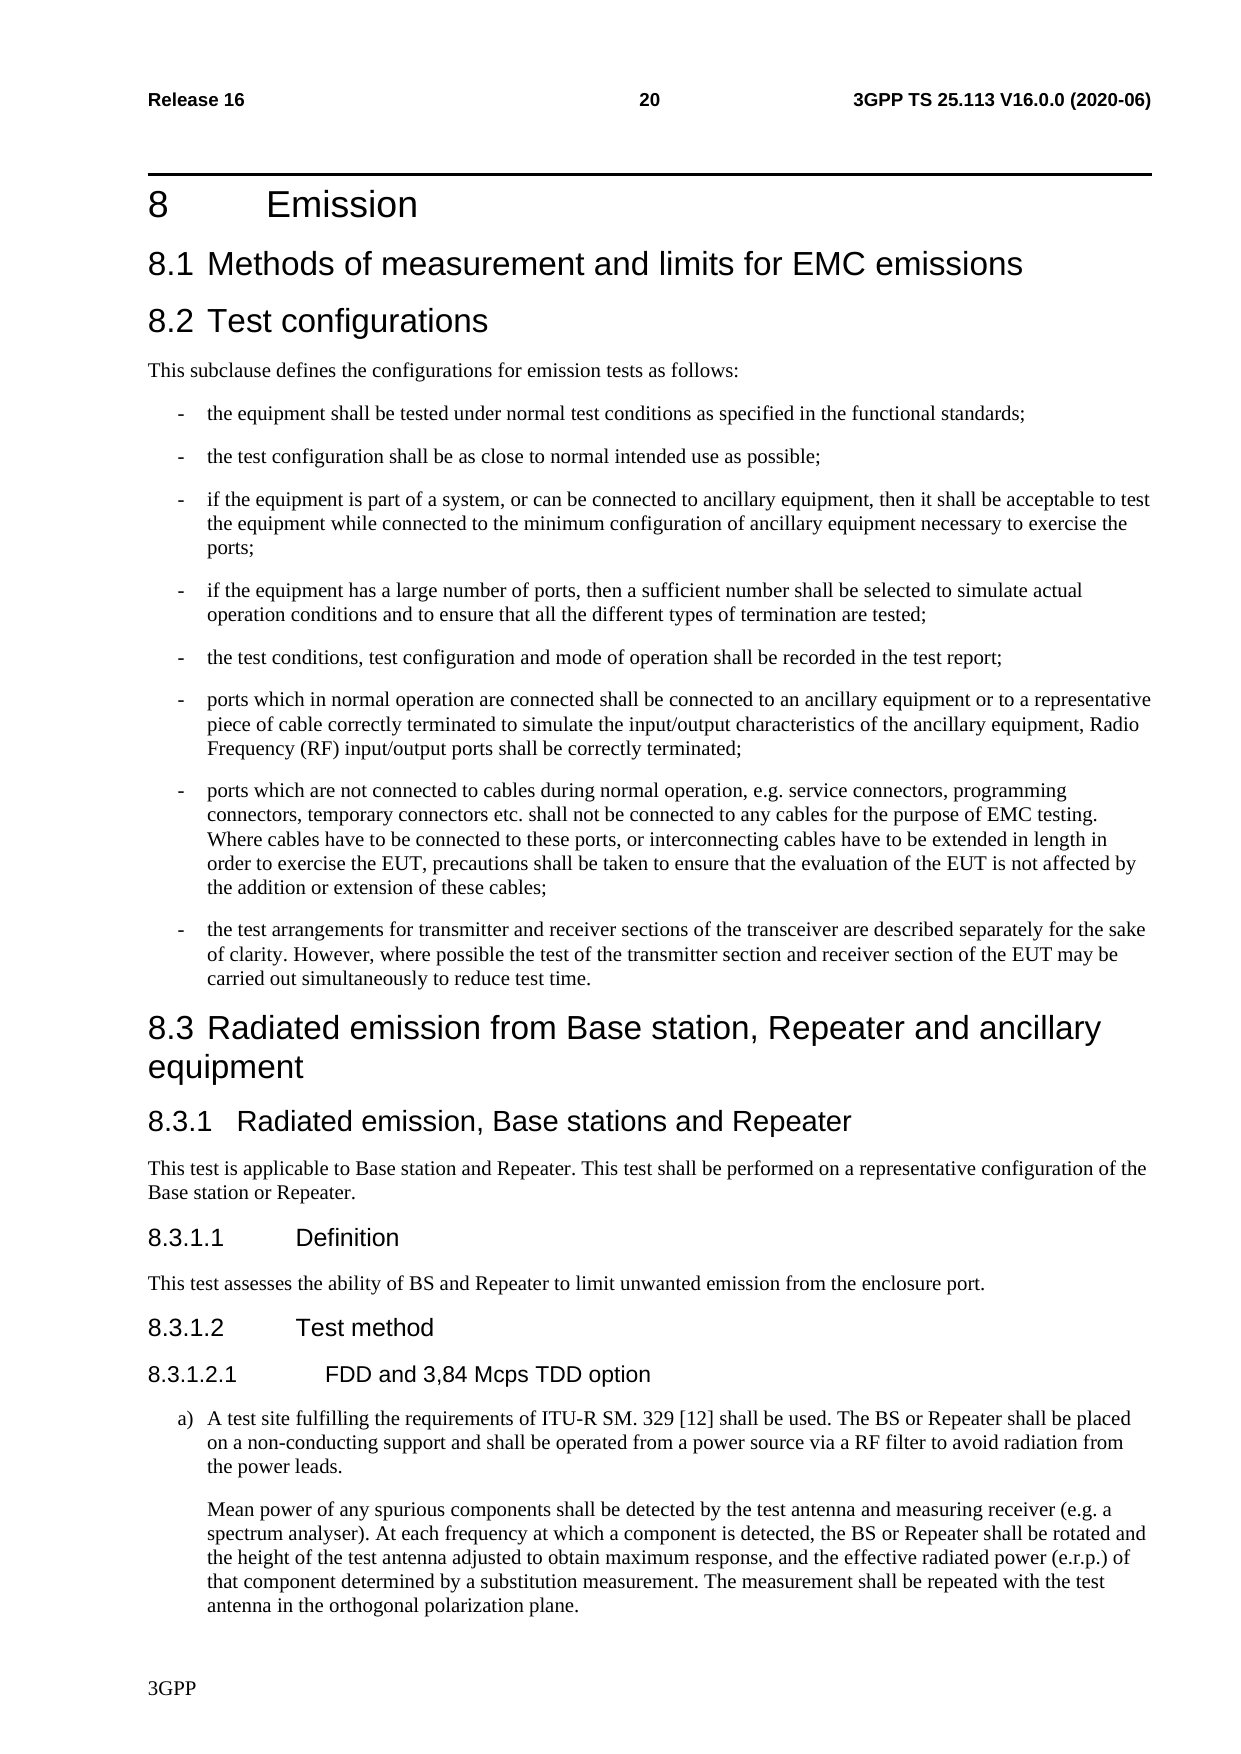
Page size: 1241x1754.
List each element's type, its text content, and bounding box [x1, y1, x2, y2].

text a) A test site fulfilling the requirements of ITU-R SM. 329 [12] shall be used. The BS or Repeater shall be placed on a non-conducting support and shall be operated from a power source via a RF filter to avoid radiation from the power leads. [177, 1406, 1152, 1478]
subtitle 8.3 Radiated emission from Base station, Repeater and ancillary equipment [148, 1008, 1152, 1085]
text - if the equipment has a large number of ports, then a sufficient number shall be selected to simulate actual operation conditions and to ensure that all the different types of termination are tested; [177, 578, 1152, 626]
subtitle 8.1 Methods of measurement and limits for EMC emissions [148, 244, 1152, 282]
text - ports which in normal operation are connected shall be connected to an ancillary equipment or to a representative piece of cable correctly terminated to simulate the input/output characteristics of the ancillary equipment, Radio Frequency (RF) input/output ports shall be correctly terminated; [177, 687, 1152, 759]
text This test is applicable to Base station and Repeater. This test shall be performed on a representative configuration of the Base station or Repeater. [148, 1156, 1152, 1204]
text - if the equipment is part of a system, or can be connected to ancillary equipment, then it shall be acceptable to test the equipment while connected to the minimum configuration of ancillary equipment necessary to exercise the ports; [177, 487, 1152, 559]
text This test assesses the ability of BS and Repeater to limit unwanted emission from the enclosure port. [148, 1271, 1152, 1295]
subtitle 8 Emission [148, 176, 1152, 225]
subtitle 8.3.1.2.1 FDD and 3,84 Mcps TDD option [148, 1361, 1152, 1387]
text - the test conditions, test configuration and mode of operation shall be recorded in the test report; [177, 644, 1152, 669]
subtitle 8.2 Test configurations [148, 301, 1152, 339]
subtitle 8.3.1.2 Test method [148, 1313, 1152, 1342]
text - the test configuration shall be as close to normal intended use as possible; [177, 444, 1152, 468]
subtitle 8.3.1.1 Definition [148, 1223, 1152, 1252]
text - the test arrangements for transmitter and receiver sections of the transceiver are described separately for the sake of clarity. However, where possible the test of the transmitter section and receiver section of the EUT may be carried out simultaneously to reduce test time. [177, 917, 1152, 989]
text - ports which are not connected to cables during normal operation, e.g. service connectors, programming connectors, temporary connectors etc. shall not be connected to any cables for the purpose of EMC testing. Where cables have to be connected to these ports, or interconnecting cables have to be extended in length in order to exercise the EUT, precautions shall be taken to ensure that the evaluation of the EUT is not affected by the addition or extension of these cables; [177, 778, 1152, 899]
text Mean power of any spurious components shall be detected by the test antenna and measuring receiver (e.g. a spectrum analyser). At each frequency at which a component is detected, the BS or Repeater shall be rotated and the height of the test antenna adjusted to obtain maximum response, and the effective radiated power (e.r.p.) of that component determined by a substitution measurement. The measurement shall be repeated with the test antenna in the orthogonal polarization plane. [177, 1497, 1152, 1617]
subtitle 8.3.1 Radiated emission, Base stations and Repeater [148, 1104, 1152, 1137]
text - the equipment shall be tested under normal test conditions as specified in the functional standards; [177, 401, 1152, 425]
text This subclause defines the configurations for emission tests as follows: [148, 358, 1152, 382]
